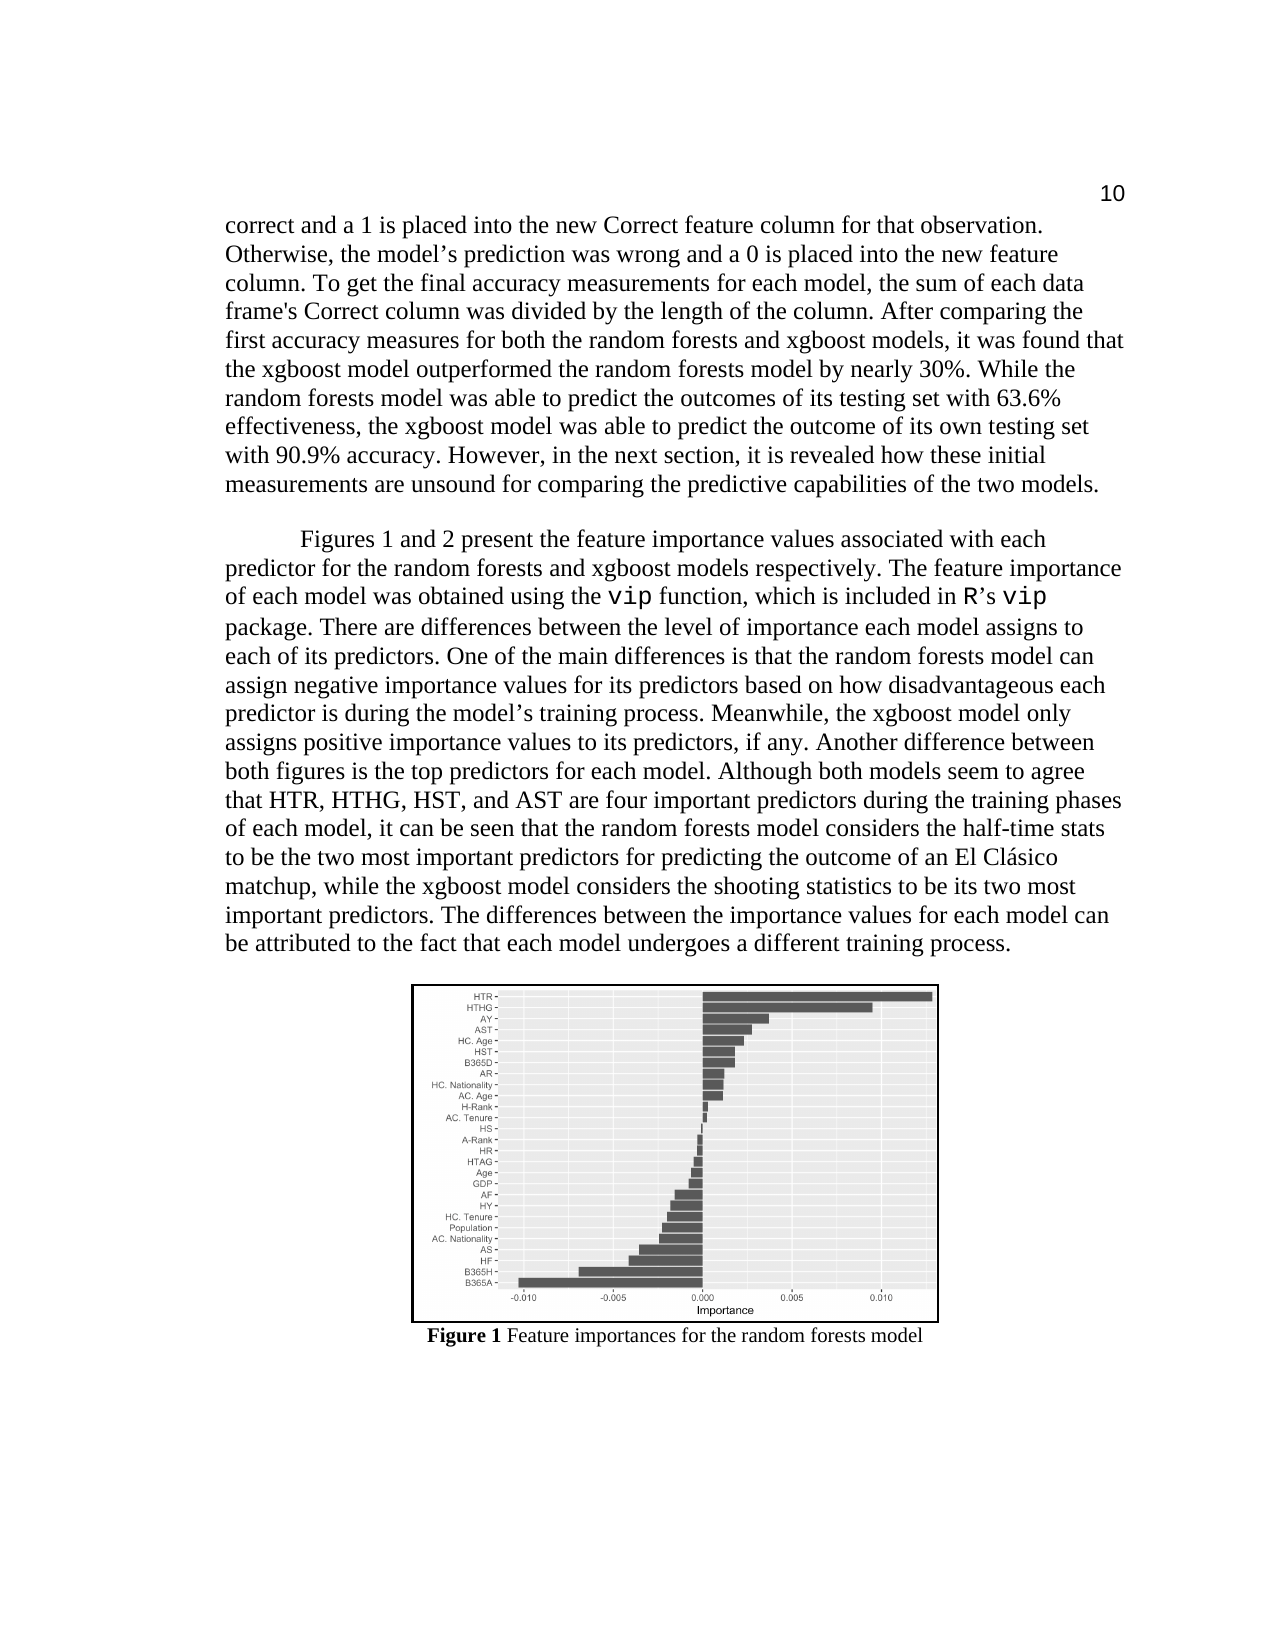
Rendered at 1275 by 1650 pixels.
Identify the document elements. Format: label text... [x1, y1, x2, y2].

text Figure 1 Feature importances for the random forests model [225, 1323, 1125, 1347]
text Figures 1 and 2 present the feature importance values associated with each predictor for the random forests and xgboost models respectively. The feature importance of each model was obtained using the vip function, which is included in R’s vip package. There are differences between the level of importance each model assigns to each of its predictors. One of the main differences is that the random forests model can assign negative importance values for its predictors based on how disadvantageous each predictor is during the model’s training process. Meanwhile, the xgboost model only assigns positive importance values to its predictors, if any. Another difference between both figures is the top predictors for each model. Although both models seem to agree that HTR, HTHG, HST, and AST are four important predictors during the training phases of each model, it can be seen that the random forests model considers the half-time stats to be the two most important predictors for predicting the outcome of an El Clásico matchup, while the xgboost model considers the shooting statistics to be its two most important predictors. The differences between the importance values for each model can be attributed to the fact that each model undergoes a different training process. [225, 524, 1125, 957]
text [225, 210, 1125, 498]
picture [414, 986, 937, 1321]
